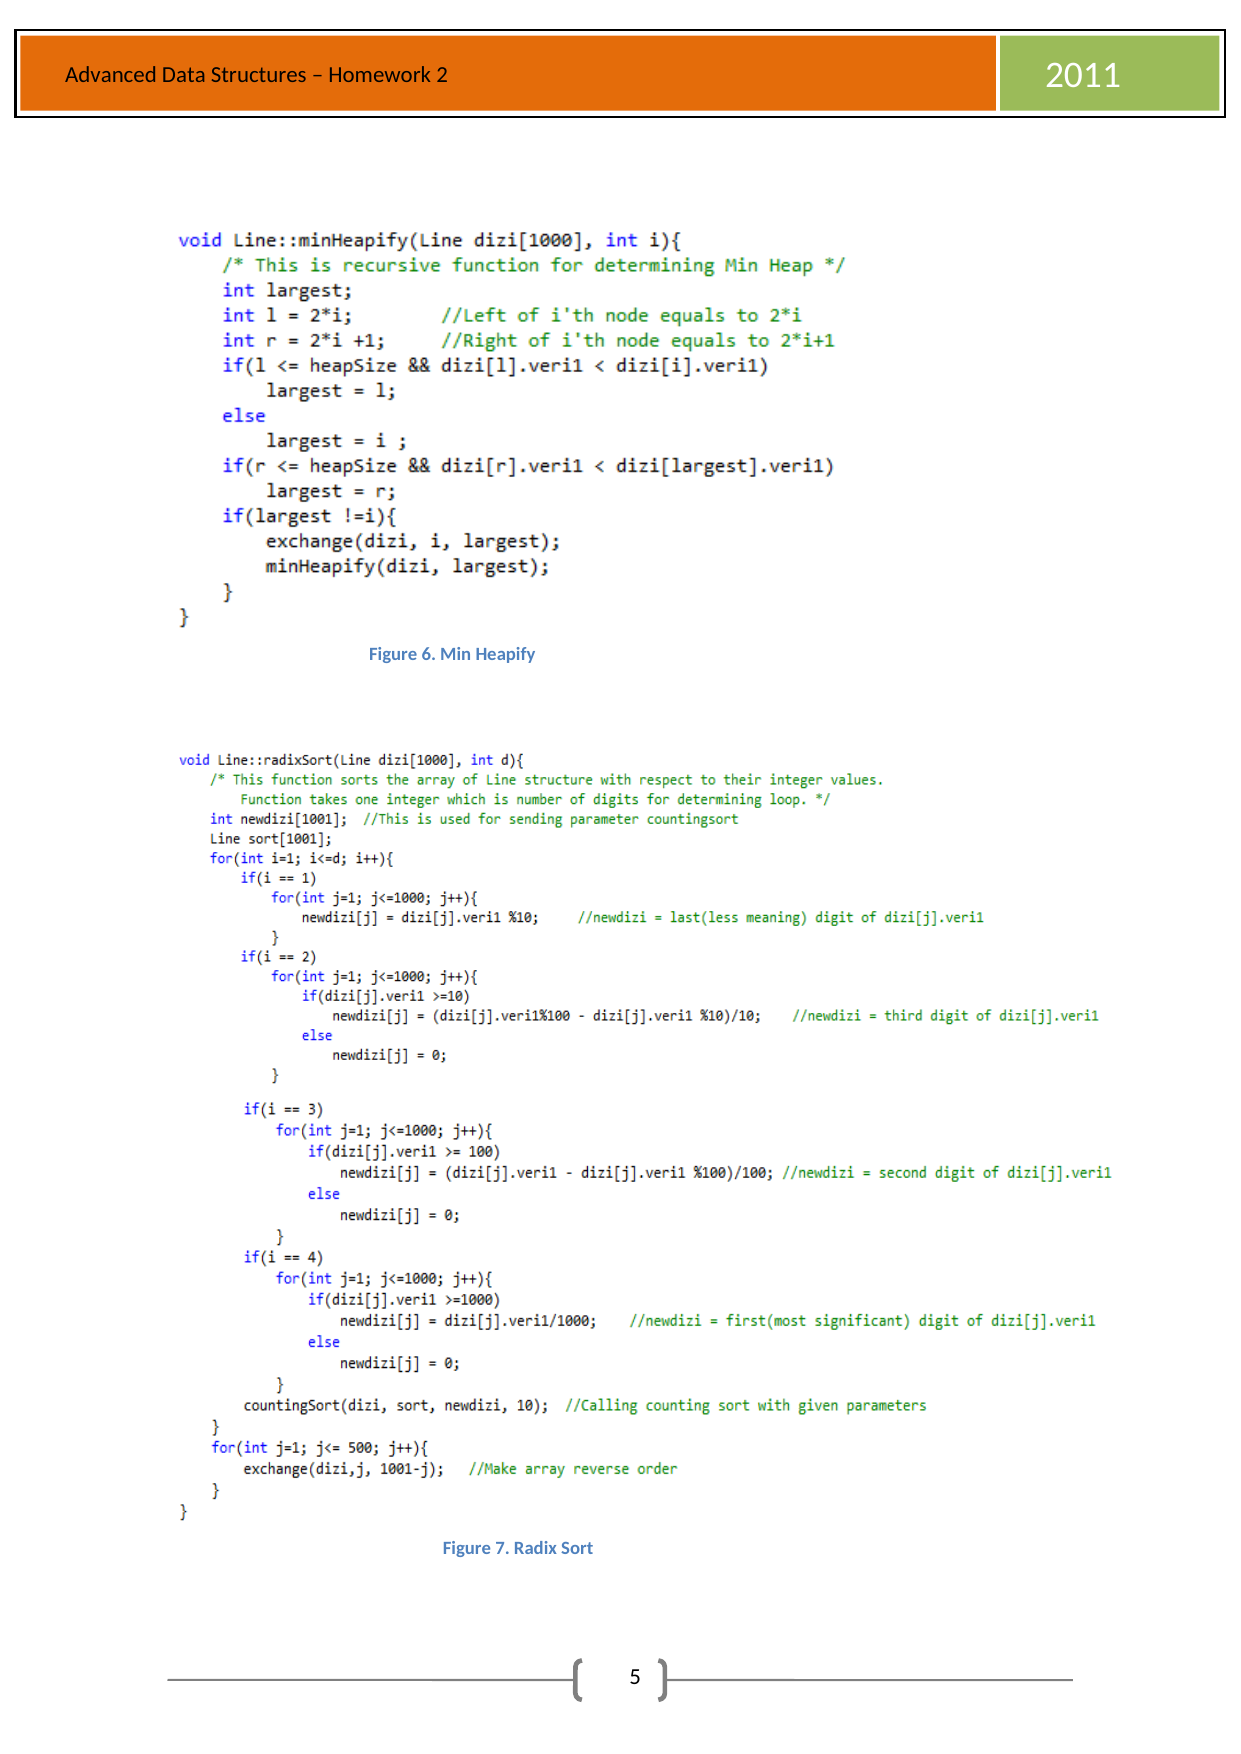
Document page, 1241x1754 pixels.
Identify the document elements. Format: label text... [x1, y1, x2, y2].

text Figure 7. Radix Sort [398, 1537, 1093, 1559]
picture [177, 231, 854, 629]
picture [177, 749, 1123, 1087]
text Figure 6. Min Heapify [325, 642, 1093, 665]
picture [177, 1100, 1121, 1523]
